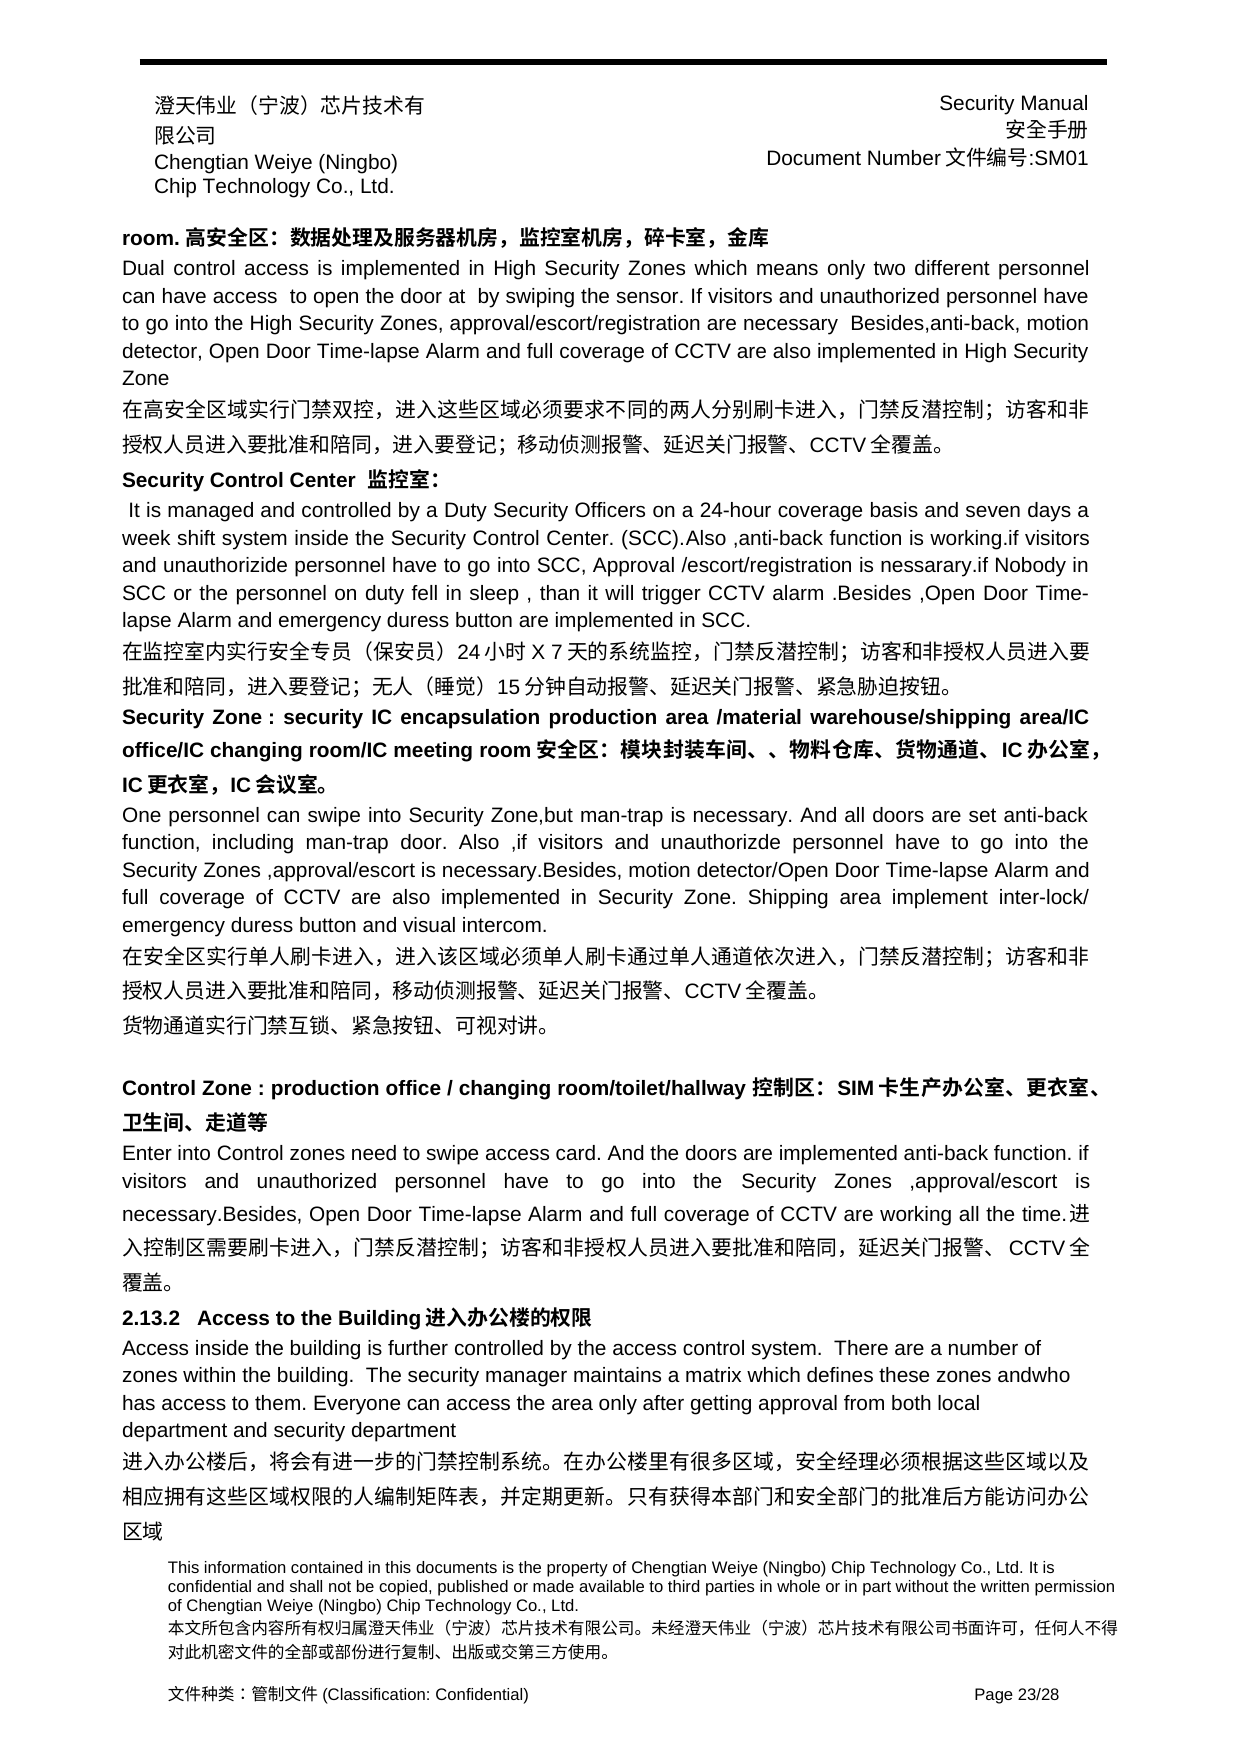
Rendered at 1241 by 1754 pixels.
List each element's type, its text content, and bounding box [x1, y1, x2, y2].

text 在安全区实行单人刷卡进入，进入该区域必须单人刷卡通过单人通道依次进入，门禁反潜控制；访客和非授权人员进入要批准和陪同，移动侦测报警、延迟关门报警、CCTV全覆盖。 [122, 940, 1090, 1005]
text Access inside the building is further controlled by the access control system. There are a number of zones within the building. The security manager maintains a matrix which defines these zones andwho has access to them. Everyone can access the area only after getting approval from both local department and security department [122, 1336, 1090, 1442]
text 在高安全区域实行门禁双控，进入这些区域必须要求不同的两人分别刷卡进入，门禁反潜控制；访客和非授权人员进入要批准和陪同，进入要登记；移动侦测报警、延迟关门报警、CCTV全覆盖。 [122, 394, 1090, 459]
text 货物通道实行门禁互锁、紧急按钮、可视对讲。 [122, 1009, 1090, 1039]
text It is managed and controlled by a Duty Security Officers on a 24-hour coverage basis and seven days a week shift system inside the Security Control Center. (SCC).Also ,anti-back function is working.if visitors and unauthorizide personnel have to go into SCC, Approval /escort/registration is nessarary.if Nobody in SCC or the personnel on duty fell in sleep , than it will trigger CCTV alarm .Besides ,Open Door Time-lapse Alarm and emergency duress button are implemented in SCC. [122, 498, 1090, 632]
text One personnel can swipe into Security Zone,but man-trap is necessary. And all doors are set anti-back function, including man-trap door. Also ,if visitors and unauthorizde personnel have to go into the Security Zones ,approval/escort is necessary.Besides, motion detector/Open Door Time-lapse Alarm and full coverage of CCTV are also implemented in Security Zone. Shipping area implement inter-lock/ emergency duress button and visual intercom. [122, 802, 1090, 936]
text Security Zone : security IC encapsulation production area /material warehouse/shipping area/IC office/IC changing room/IC meeting room安全区：模块封装车间、、物料仓库、货物通道、IC办公室，IC更衣室，IC会议室。 [122, 705, 1090, 798]
text Security Control Center 监控室： [122, 463, 1090, 493]
text Dual control access is implemented in High Security Zones which means only two different personnel can have access to open the door at by swiping the sensor. If visitors and unauthorized personnel have to go into the High Security Zones, approval/escort/registration are necessary Besides,anti-back, motion detector, Open Door Time-lapse Alarm and full coverage of CCTV are also implemented in High Security Zone [122, 256, 1090, 390]
text 进入办公楼后，将会有进一步的门禁控制系统。在办公楼里有很多区域，安全经理必须根据这些区域以及相应拥有这些区域权限的人编制矩阵表，并定期更新。只有获得本部门和安全部门的批准后方能访问办公区域 [122, 1446, 1090, 1545]
text Enter into Control zones need to swipe access card. And the doors are implemented anti-back function. if visitors and unauthorized personnel have to go into the Security Zones ,approval/escort is necessary.Besides, Open Door Time-lapse Alarm and full coverage of CCTV are working all the time.进入控制区需要刷卡进入，门禁反潜控制；访客和非授权人员进入要批准和陪同，延迟关门报警、CCTV全覆盖。 [122, 1141, 1090, 1296]
text 在监控室内实行安全专员（保安员）24小时 X 7天的系统监控，门禁反潜控制；访客和非授权人员进入要批准和陪同，进入要登记；无人（睡觉）15分钟自动报警、延迟关门报警、紧急胁迫按钮。 [122, 635, 1090, 700]
text 2.13.2 Access to the Building进入办公楼的权限 [122, 1301, 1090, 1331]
text Control Zone : production office / changing room/toilet/hallway 控制区：SIM卡生产办公室、更衣室、卫生间、走道等 [122, 1072, 1090, 1136]
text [122, 222, 1090, 252]
